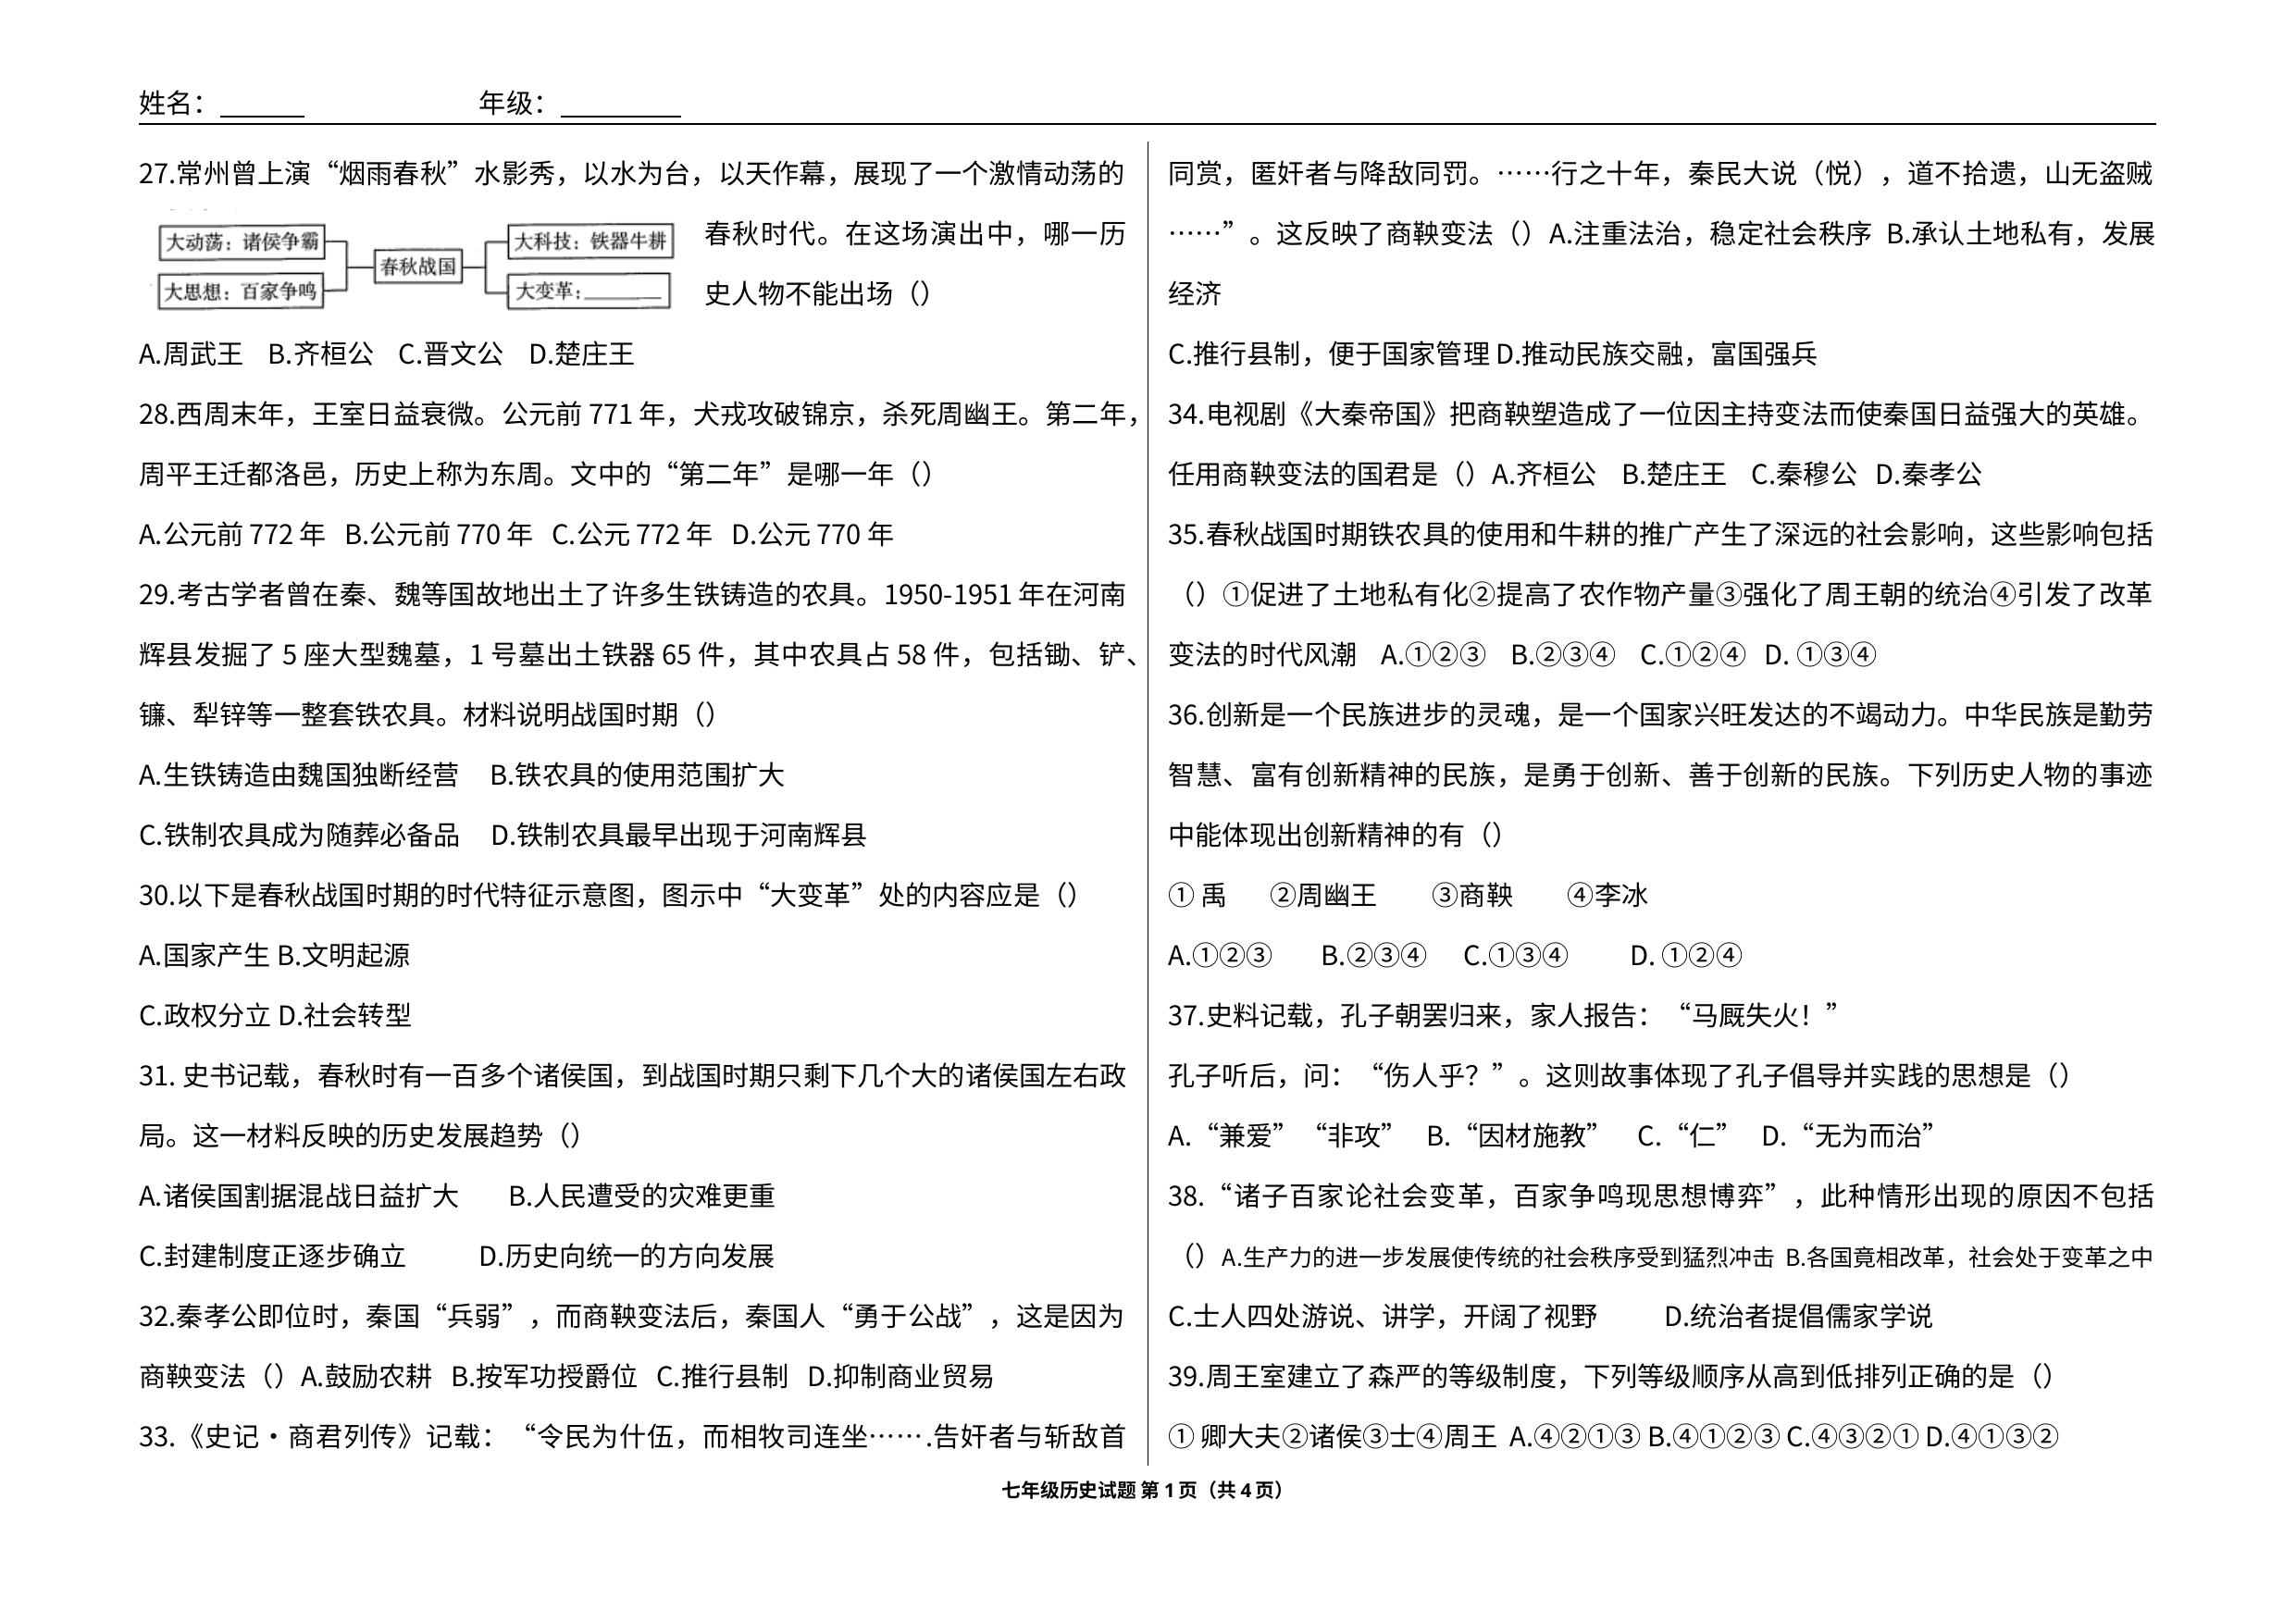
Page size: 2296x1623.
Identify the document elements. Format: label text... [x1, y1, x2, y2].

text C.政权分立 D.社会转型 [139, 984, 1127, 1044]
text 33.《史记·商君列传》记载：“令民为什伍，而相牧司连坐…….告奸者与斩敌首同赏，匿奸者与降敌同罚。……行之十年，秦民大说（悦），道不拾遗，山无盗贼……”。这反映了商鞅变法（）A.注重法治，稳定社会秩序 B.承认土地私有，发展经济 [1168, 142, 2156, 322]
text C.封建制度正逐步确立 D.历史向统一的方向发展 [139, 1224, 1127, 1284]
text 29.考古学者曾在秦、魏等国故地出土了许多生铁铸造的农具。1950-1951年在河南辉县发掘了5座大型魏墓，1号墓出土铁器65件，其中农具占58件，包括锄、铲、镰、犁锌等一整套铁农具。材料说明战国时期（） [139, 563, 1127, 743]
text A.①②③ B.②③④ C.①③④ D. ①②④ [1168, 923, 2156, 984]
text 34.电视剧《大秦帝国》把商鞅塑造成了一位因主持变法而使秦国日益强大的英雄。任用商鞅变法的国君是（）A.齐桓公 B.楚庄王 C.秦穆公 D.秦孝公 [1168, 382, 2156, 502]
text C.士人四处游说、讲学，开阔了视野 D.统治者提倡儒家学说 [1168, 1284, 2156, 1344]
text 37.史料记载，孔子朝罢归来，家人报告：“马厩失火！” [1168, 984, 2156, 1044]
text A.周武王 B.齐桓公 C.晋文公 D.楚庄王 [139, 322, 1127, 382]
text ①卿大夫②诸侯③士④周王 A.④②①③ B.④①②③ C.④③②① D.④①③② [1168, 1405, 2156, 1465]
text ①禹 ②周幽王 ③商鞅 ④李冰 [1168, 863, 2156, 923]
picture [139, 209, 688, 316]
text 30.以下是春秋战国时期的时代特征示意图，图示中“大变革”处的内容应是（） [139, 863, 1127, 923]
text 35.春秋战国时期铁农具的使用和牛耕的推广产生了深远的社会影响，这些影响包括（）①促进了土地私有化②提高了农作物产量③强化了周王朝的统治④引发了改革变法的时代风潮 A.①②③ B.②③④ C.①②④ D. ①③④ [1168, 502, 2156, 683]
text A.诸侯国割据混战日益扩大 B.人民遭受的灾难更重 [139, 1164, 1127, 1224]
text A.“兼爱”“非攻” B.“因材施教” C.“仁” D.“无为而治” [1168, 1104, 2156, 1164]
text A.公元前772年 B.公元前770年 C.公元772年 D.公元770年 [139, 502, 1127, 563]
text C.铁制农具成为随葬必备品 D.铁制农具最早出现于河南辉县 [139, 803, 1127, 863]
text A.生铁铸造由魏国独断经营 B.铁农具的使用范围扩大 [139, 743, 1127, 803]
text 33.《史记·商君列传》记载：“令民为什伍，而相牧司连坐…….告奸者与斩敌首同赏，匿奸者与降敌同罚。……行之十年，秦民大说（悦），道不拾遗，山无盗贼……”。这反映了商鞅变法（）A.注重法治，稳定社会秩序 B.承认土地私有，发展经济 [139, 1405, 1127, 1465]
text 38.“诸子百家论社会变革，百家争鸣现思想博弈”，此种情形出现的原因不包括（）A.生产力的进一步发展使传统的社会秩序受到猛烈冲击 B.各国竟相改革，社会处于变革之中 [1168, 1164, 2156, 1284]
text 31. 史书记载，春秋时有一百多个诸侯国，到战国时期只剩下几个大的诸侯国左右政局。这一材料反映的历史发展趋势（） [139, 1044, 1127, 1164]
text 32.秦孝公即位时，秦国“兵弱”，而商鞅变法后，秦国人“勇于公战”，这是因为商鞅变法（）A.鼓励农耕 B.按军功授爵位 C.推行县制 D.抑制商业贸易 [139, 1284, 1127, 1405]
text 39.周王室建立了森严的等级制度，下列等级顺序从高到低排列正确的是（） [1168, 1344, 2156, 1405]
text 28.西周末年，王室日益衰微。公元前771年，犬戎攻破锦京，杀死周幽王。第二年，周平王迁都洛邑，历史上称为东周。文中的“第二年”是哪一年（） [139, 382, 1127, 502]
text 孔子听后，问：“伤人乎？”。这则故事体现了孔子倡导并实践的思想是（） [1168, 1044, 2156, 1104]
text A.国家产生 B.文明起源 [139, 923, 1127, 984]
text 36.创新是一个民族进步的灵魂，是一个国家兴旺发达的不竭动力。中华民族是勤劳智慧、富有创新精神的民族，是勇于创新、善于创新的民族。下列历史人物的事迹中能体现出创新精神的有（） [1168, 683, 2156, 863]
text C.推行县制，便于国家管理D.推动民族交融，富国强兵 [1168, 322, 2156, 382]
